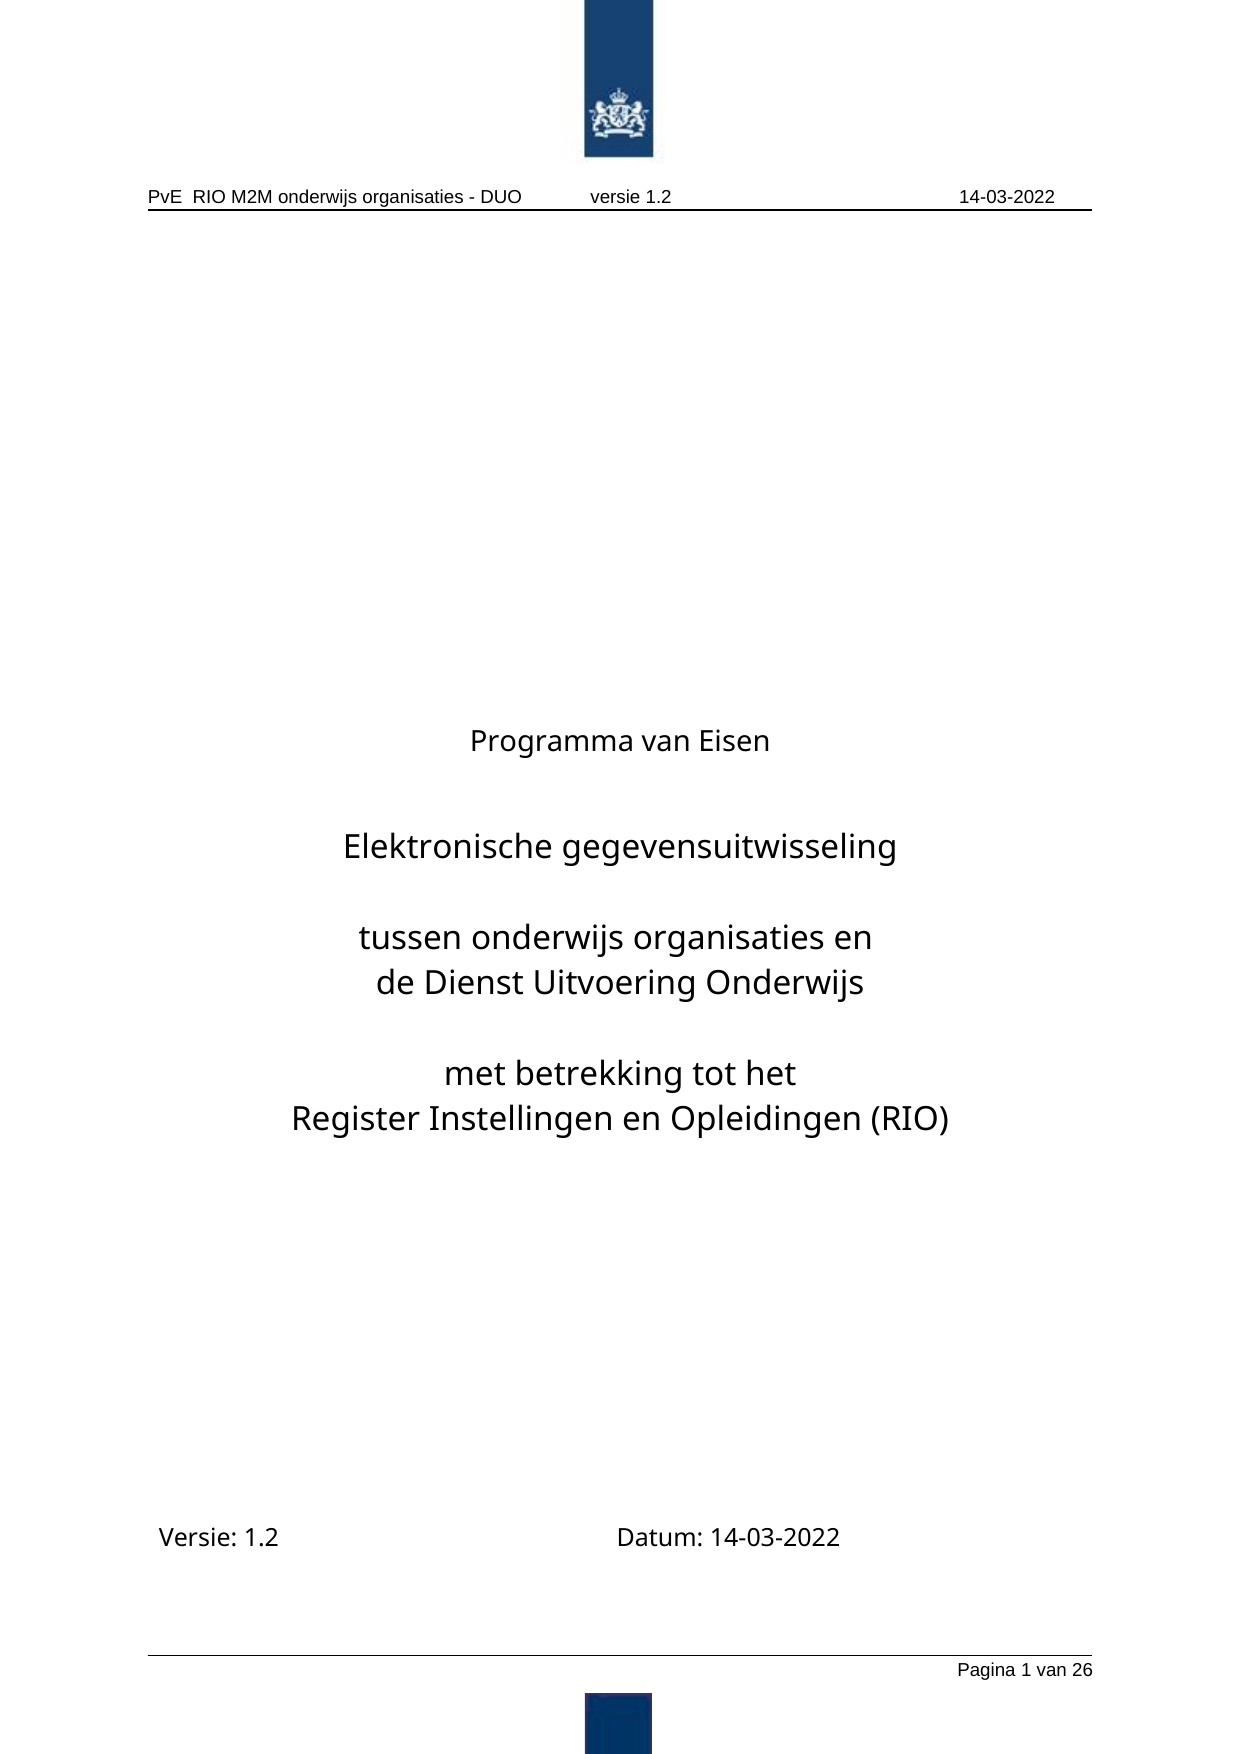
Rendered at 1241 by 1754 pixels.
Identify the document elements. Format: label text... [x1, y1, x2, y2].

text Elektronische gegevensuitwisseling [148, 823, 1092, 868]
text tussen onderwijs organisaties en de Dienst Uitvoering Onderwijs [148, 913, 1092, 1004]
text Programma van Eisen [148, 721, 1092, 760]
text met betrekking tot het [148, 1050, 1092, 1095]
text Versie: 1.2 Datum: 14-03-2022 [158, 1519, 1069, 1553]
picture [289, 0, 946, 170]
picture [584, 1693, 652, 1754]
text Register Instellingen en Opleidingen (RIO) [148, 1095, 1092, 1169]
